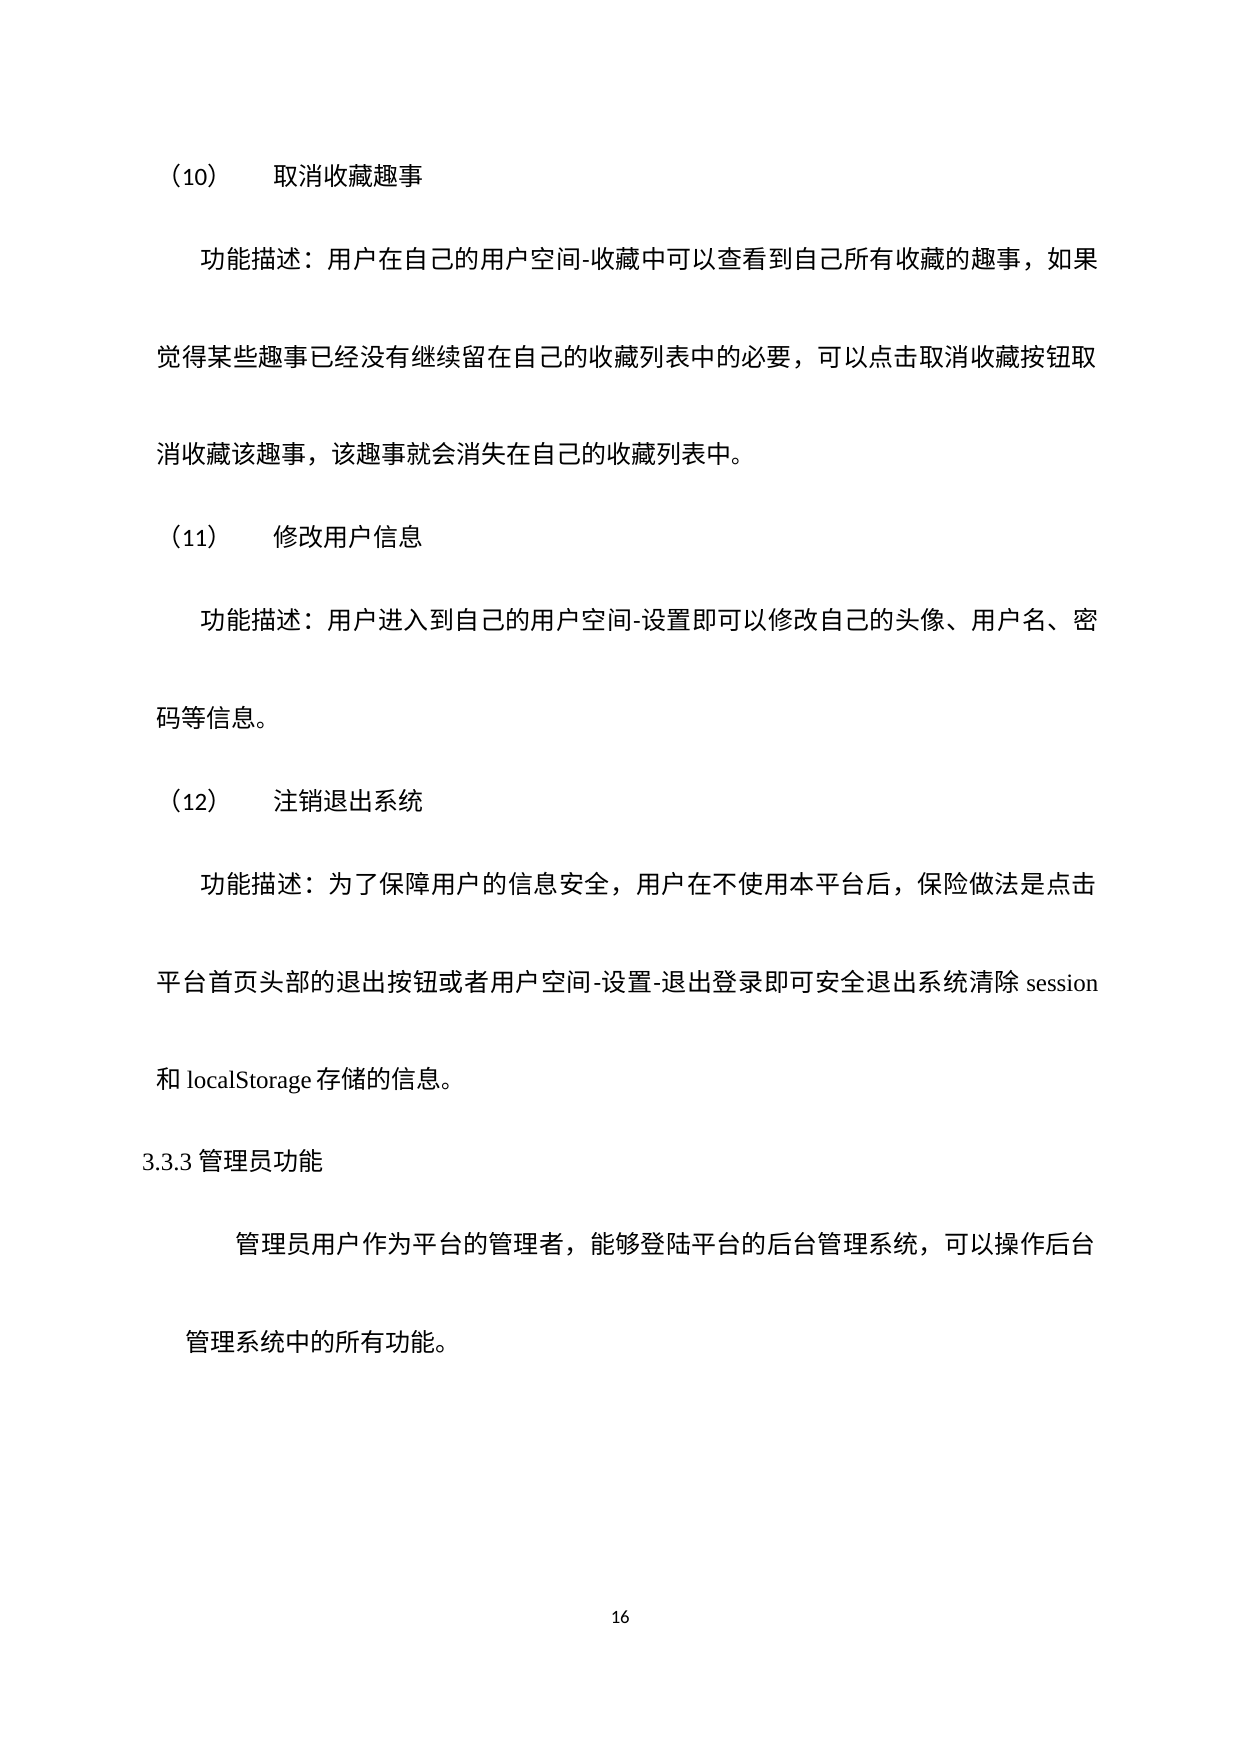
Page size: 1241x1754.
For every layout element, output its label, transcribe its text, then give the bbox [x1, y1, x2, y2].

list 注销退出系统 [157, 767, 1098, 832]
text 功能描述：为了保障用户的信息安全，用户在不使用本平台后，保险做法是点击平台首页头部的退出按钮或者用户空间-设置-退出登录即可安全退出系统清除session和localStorage存储的信息。 [157, 850, 1098, 1110]
text 管理员用户作为平台的管理者，能够登陆平台的后台管理系统，可以操作后台管理系统中的所有功能。 [186, 1210, 1098, 1373]
subtitle 3.3.3 管理员功能 [142, 1128, 1098, 1193]
text 功能描述：用户在自己的用户空间-收藏中可以查看到自己所有收藏的趣事，如果觉得某些趣事已经没有继续留在自己的收藏列表中的必要，可以点击取消收藏按钮取消收藏该趣事，该趣事就会消失在自己的收藏列表中。 [157, 225, 1098, 485]
list 修改用户信息 [157, 503, 1098, 568]
list 取消收藏趣事 [157, 142, 1098, 207]
text 功能描述：用户进入到自己的用户空间-设置即可以修改自己的头像、用户名、密码等信息。 [157, 586, 1098, 749]
